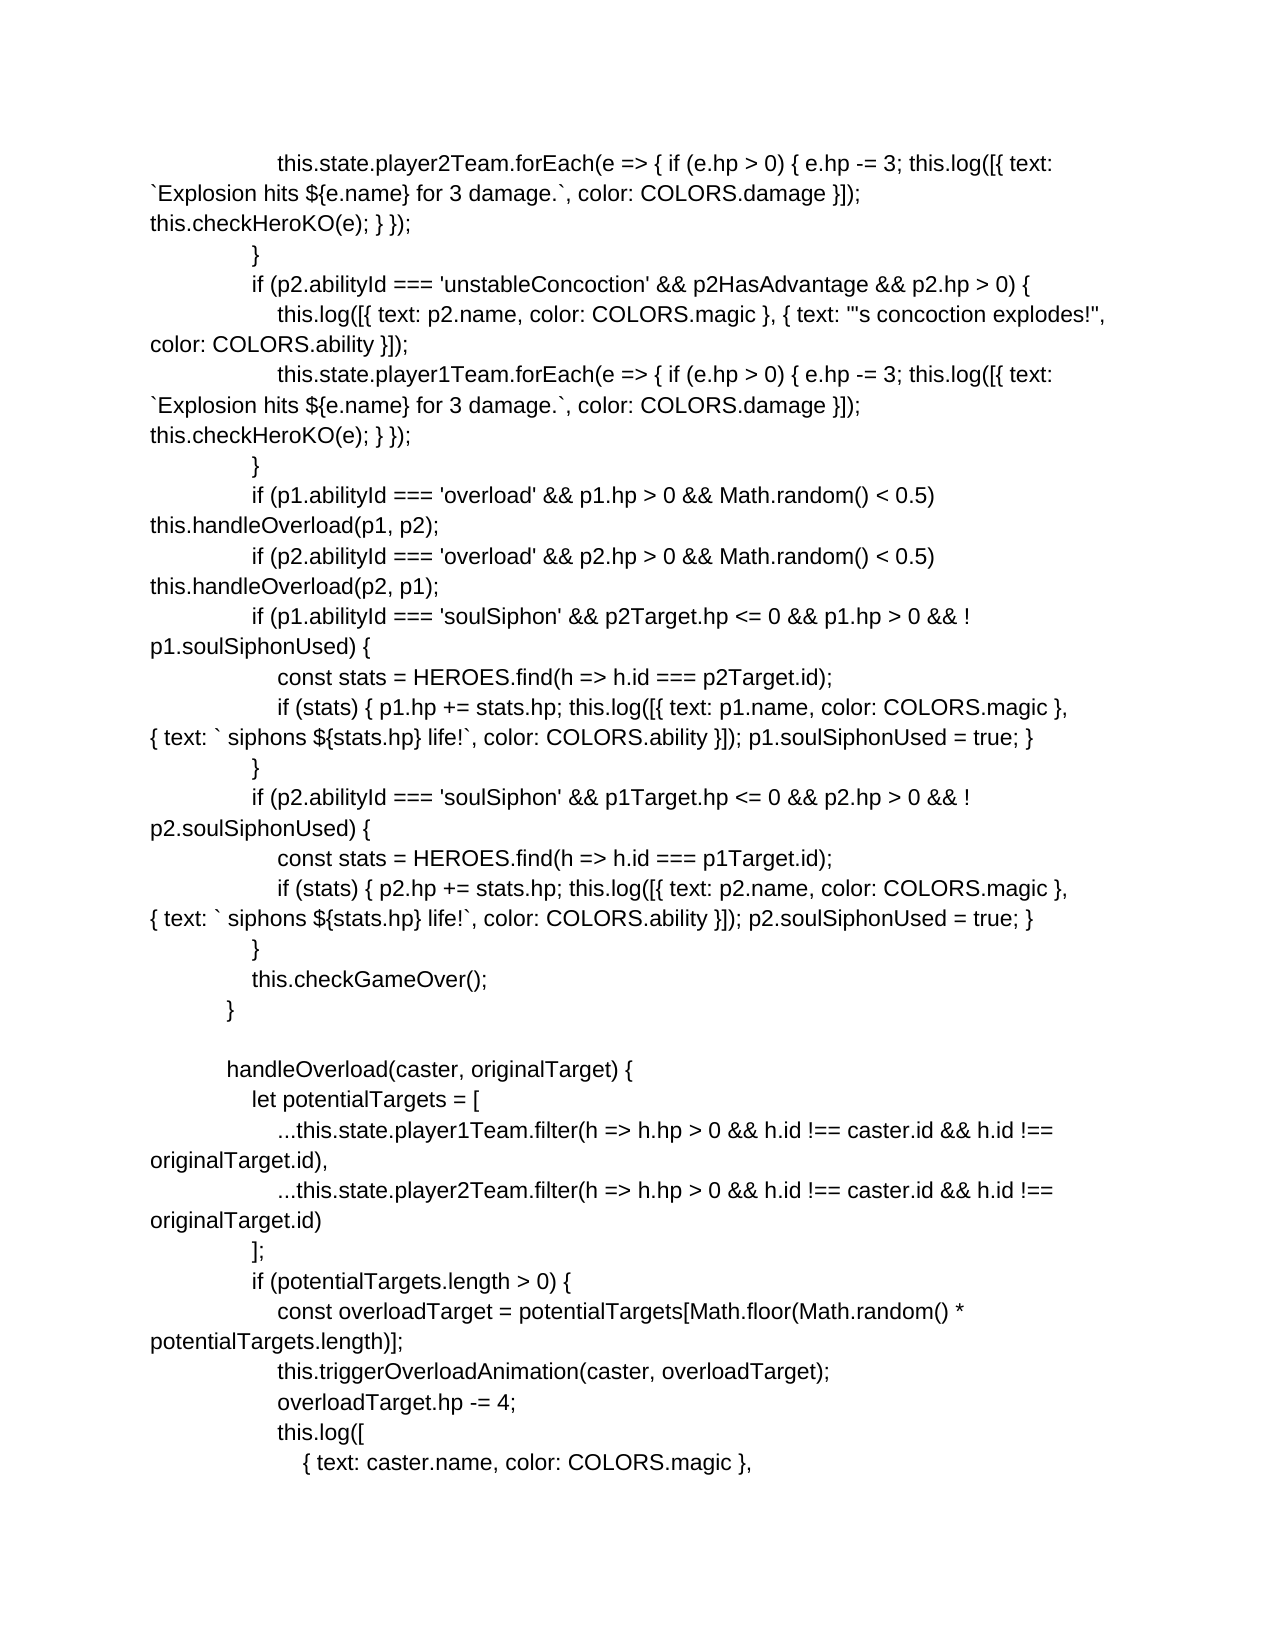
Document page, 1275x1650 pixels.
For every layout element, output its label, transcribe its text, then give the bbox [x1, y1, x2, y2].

text if (p2.abilityId === 'overload' && p2.hp > 0 && Math.random() < 0.5) this.handleOverload(p2, p1); [150, 543, 1125, 599]
text const stats = HEROES.find(h => h.id === p2Target.id); [150, 663, 1125, 690]
text let potentialTargets = [ [150, 1086, 1125, 1113]
text if (stats) { p1.hp += stats.hp; this.log([{ text: p1.name, color: COLORS.magic }, { text: ` siphons ${stats.hp} life!`, color: COLORS.ability }]); p1.soulSiphonUsed = true; } [150, 694, 1125, 750]
text ...this.state.player1Team.filter(h => h.hp > 0 && h.id !== caster.id && h.id !== originalTarget.id), [150, 1117, 1125, 1173]
text this.log([{ text: p2.name, color: COLORS.magic }, { text: "'s concoction explodes!", color: COLORS.ability }]); [150, 301, 1125, 358]
text ]; [150, 1237, 1125, 1264]
text const stats = HEROES.find(h => h.id === p1Target.id); [150, 845, 1125, 871]
text this.state.player1Team.forEach(e => { if (e.hp > 0) { e.hp -= 3; this.log([{ text: `Explosion hits ${e.name} for 3 damage.`, color: COLORS.damage }]); this.checkHeroKO(e); } }); [150, 361, 1125, 448]
text } [150, 452, 1125, 478]
text } [150, 996, 1125, 1022]
text this.state.player2Team.forEach(e => { if (e.hp > 0) { e.hp -= 3; this.log([{ text: `Explosion hits ${e.name} for 3 damage.`, color: COLORS.damage }]); this.checkHeroKO(e); } }); [150, 150, 1125, 237]
text ...this.state.player2Team.filter(h => h.hp > 0 && h.id !== caster.id && h.id !== originalTarget.id) [150, 1177, 1125, 1234]
text if (p2.abilityId === 'soulSiphon' && p1Target.hp <= 0 && p2.hp > 0 && !p2.soulSiphonUsed) { [150, 784, 1125, 841]
text const overloadTarget = potentialTargets[Math.floor(Math.random() * potentialTargets.length)]; [150, 1298, 1125, 1354]
text } [150, 241, 1125, 267]
text if (p1.abilityId === 'soulSiphon' && p2Target.hp <= 0 && p1.hp > 0 && !p1.soulSiphonUsed) { [150, 603, 1125, 660]
text if (p1.abilityId === 'overload' && p1.hp > 0 && Math.random() < 0.5) this.handleOverload(p1, p2); [150, 482, 1125, 539]
text this.checkGameOver(); [150, 966, 1125, 992]
text if (potentialTargets.length > 0) { [150, 1268, 1125, 1294]
text if (p2.abilityId === 'unstableConcoction' && p2HasAdvantage && p2.hp > 0) { [150, 271, 1125, 297]
text overloadTarget.hp -= 4; [150, 1388, 1125, 1415]
text } [150, 754, 1125, 781]
text } [150, 935, 1125, 962]
text this.log([ [150, 1419, 1125, 1445]
text if (stats) { p2.hp += stats.hp; this.log([{ text: p2.name, color: COLORS.magic }, { text: ` siphons ${stats.hp} life!`, color: COLORS.ability }]); p2.soulSiphonUsed = true; } [150, 875, 1125, 932]
text { text: caster.name, color: COLORS.magic }, [150, 1449, 1125, 1475]
text handleOverload(caster, originalTarget) { [150, 1056, 1125, 1083]
text this.triggerOverloadAnimation(caster, overloadTarget); [150, 1358, 1125, 1385]
